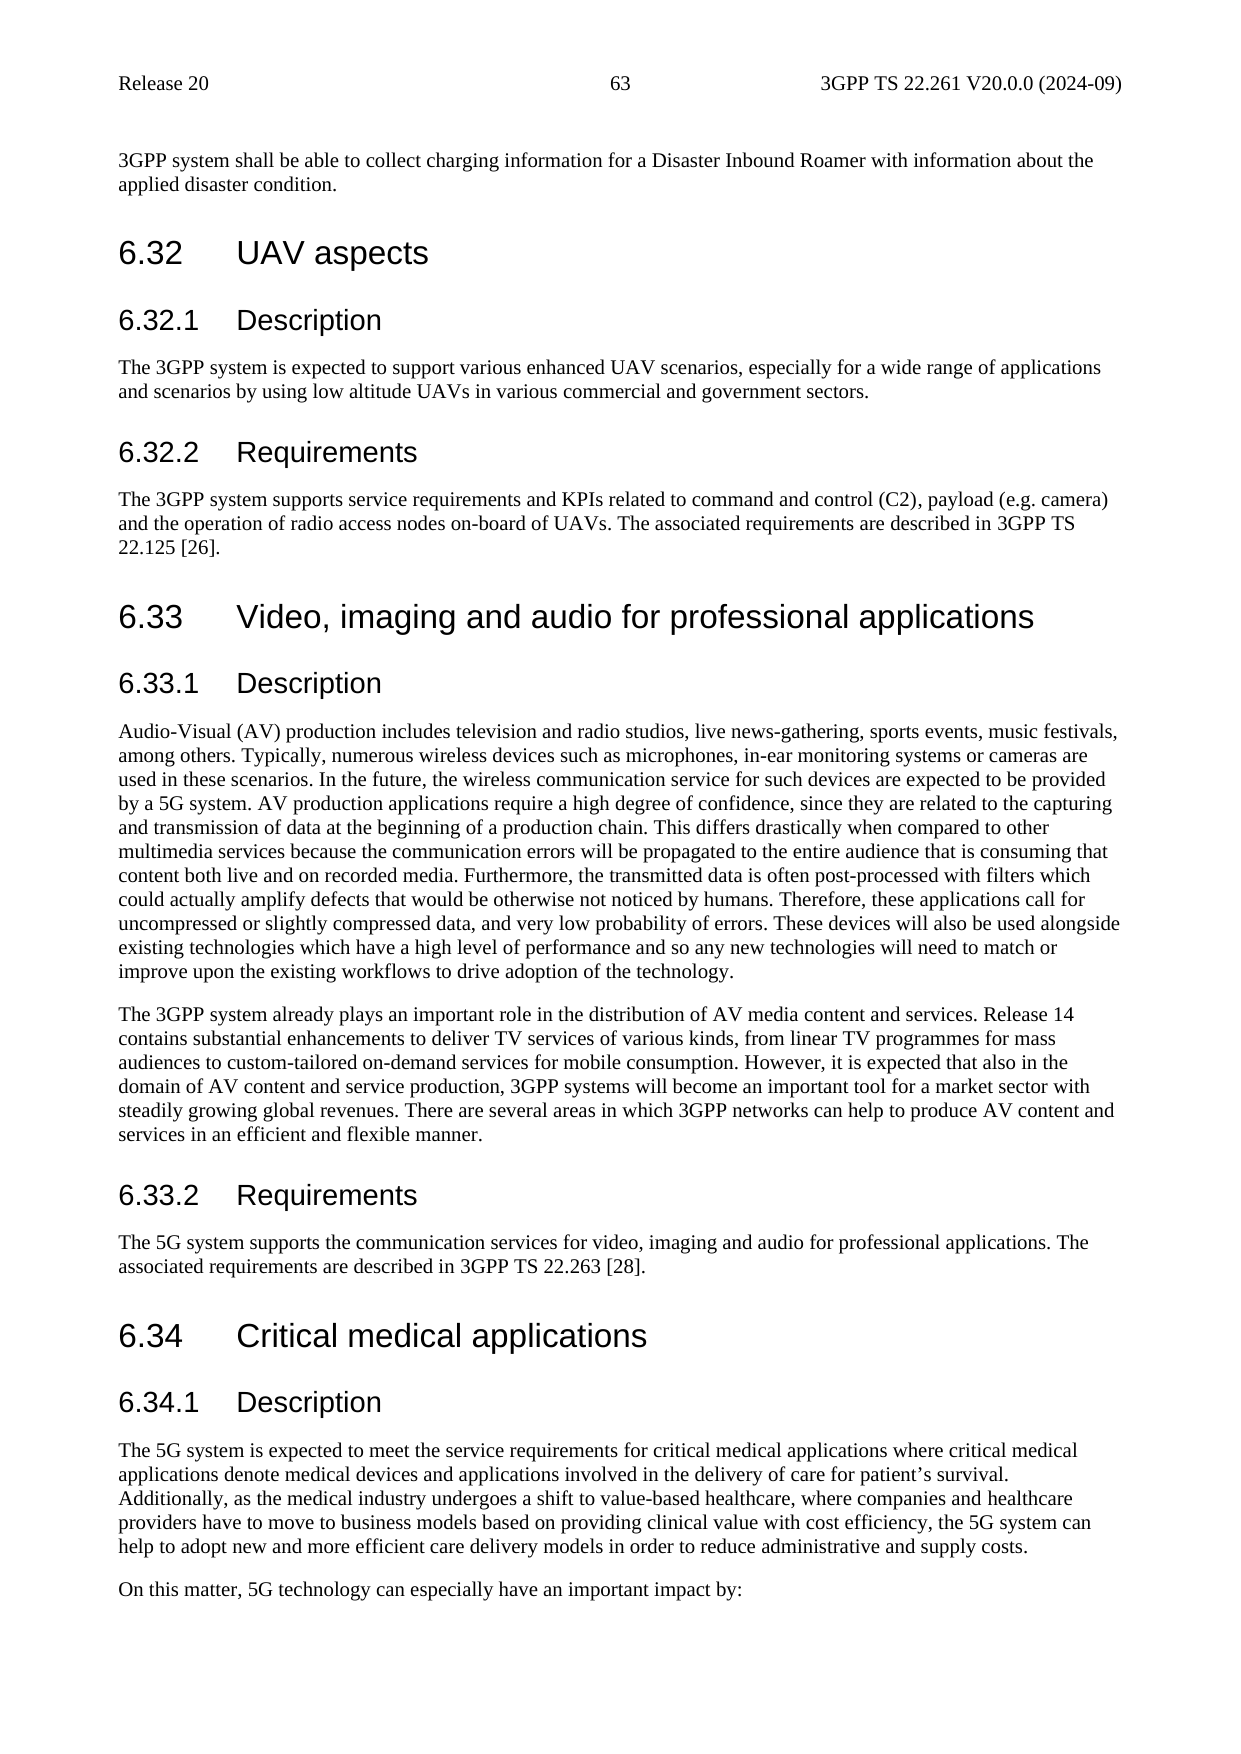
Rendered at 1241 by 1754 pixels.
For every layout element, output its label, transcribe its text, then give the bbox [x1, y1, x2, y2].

text The 3GPP system is expected to support various enhanced UAV scenarios, especially for a wide range of applications and scenarios by using low altitude UAVs in various commercial and government sectors. [118, 355, 1122, 403]
subtitle 6.34.1 Description [118, 1385, 1122, 1419]
text The 5G system supports the communication services for video, imaging and audio for professional applications. The associated requirements are described in 3GPP TS 22.263 [28]. [118, 1230, 1122, 1278]
subtitle 6.33.1 Description [118, 666, 1122, 700]
text On this matter, 5G technology can especially have an important impact by: [118, 1577, 1122, 1601]
subtitle 6.32 UAV aspects [118, 233, 1122, 272]
text 3GPP system shall be able to collect charging information for a Disaster Inbound Roamer with information about the applied disaster condition. [118, 148, 1122, 196]
text The 3GPP system already plays an important role in the distribution of AV media content and services. Release 14 contains substantial enhancements to deliver TV services of various kinds, from linear TV programmes for mass audiences to custom-tailored on-demand services for mobile consumption. However, it is expected that also in the domain of AV content and service production, 3GPP systems will become an important tool for a market sector with steadily growing global revenues. There are several areas in which 3GPP networks can help to produce AV content and services in an efficient and flexible manner. [118, 1002, 1122, 1146]
text The 5G system is expected to meet the service requirements for critical medical applications where critical medical applications denote medical devices and applications involved in the delivery of care for patient’s survival. Additionally, as the medical industry undergoes a shift to value-based healthcare, where companies and healthcare providers have to move to business models based on providing clinical value with cost efficiency, the 5G system can help to adopt new and more efficient care delivery models in order to reduce administrative and supply costs. [118, 1438, 1122, 1558]
subtitle 6.32.1 Description [118, 303, 1122, 337]
text Audio-Visual (AV) production includes television and radio studios, live news-gathering, sports events, music festivals, among others. Typically, numerous wireless devices such as microphones, in-ear monitoring systems or cameras are used in these scenarios. In the future, the wireless communication service for such devices are expected to be provided by a 5G system. AV production applications require a high degree of confidence, since they are related to the capturing and transmission of data at the beginning of a production chain. This differs drastically when compared to other multimedia services because the communication errors will be propagated to the entire audience that is consuming that content both live and on recorded media. Furthermore, the transmitted data is often post-processed with filters which could actually amplify defects that would be otherwise not noticed by humans. Therefore, these applications call for uncompressed or slightly compressed data, and very low probability of errors. These devices will also be used alongside existing technologies which have a high level of performance and so any new technologies will need to match or improve upon the existing workflows to drive adoption of the technology. [118, 719, 1122, 983]
subtitle 6.33.2 Requirements [118, 1178, 1122, 1211]
subtitle 6.34 Critical medical applications [118, 1316, 1122, 1354]
text The 3GPP system supports service requirements and KPIs related to command and control (C2), payload (e.g. camera) and the operation of radio access nodes on-board of UAVs. The associated requirements are described in 3GPP TS 22.125 [26]. [118, 487, 1122, 559]
subtitle 6.32.2 Requirements [118, 435, 1122, 468]
subtitle 6.33 Video, imaging and audio for professional applications [118, 597, 1122, 635]
